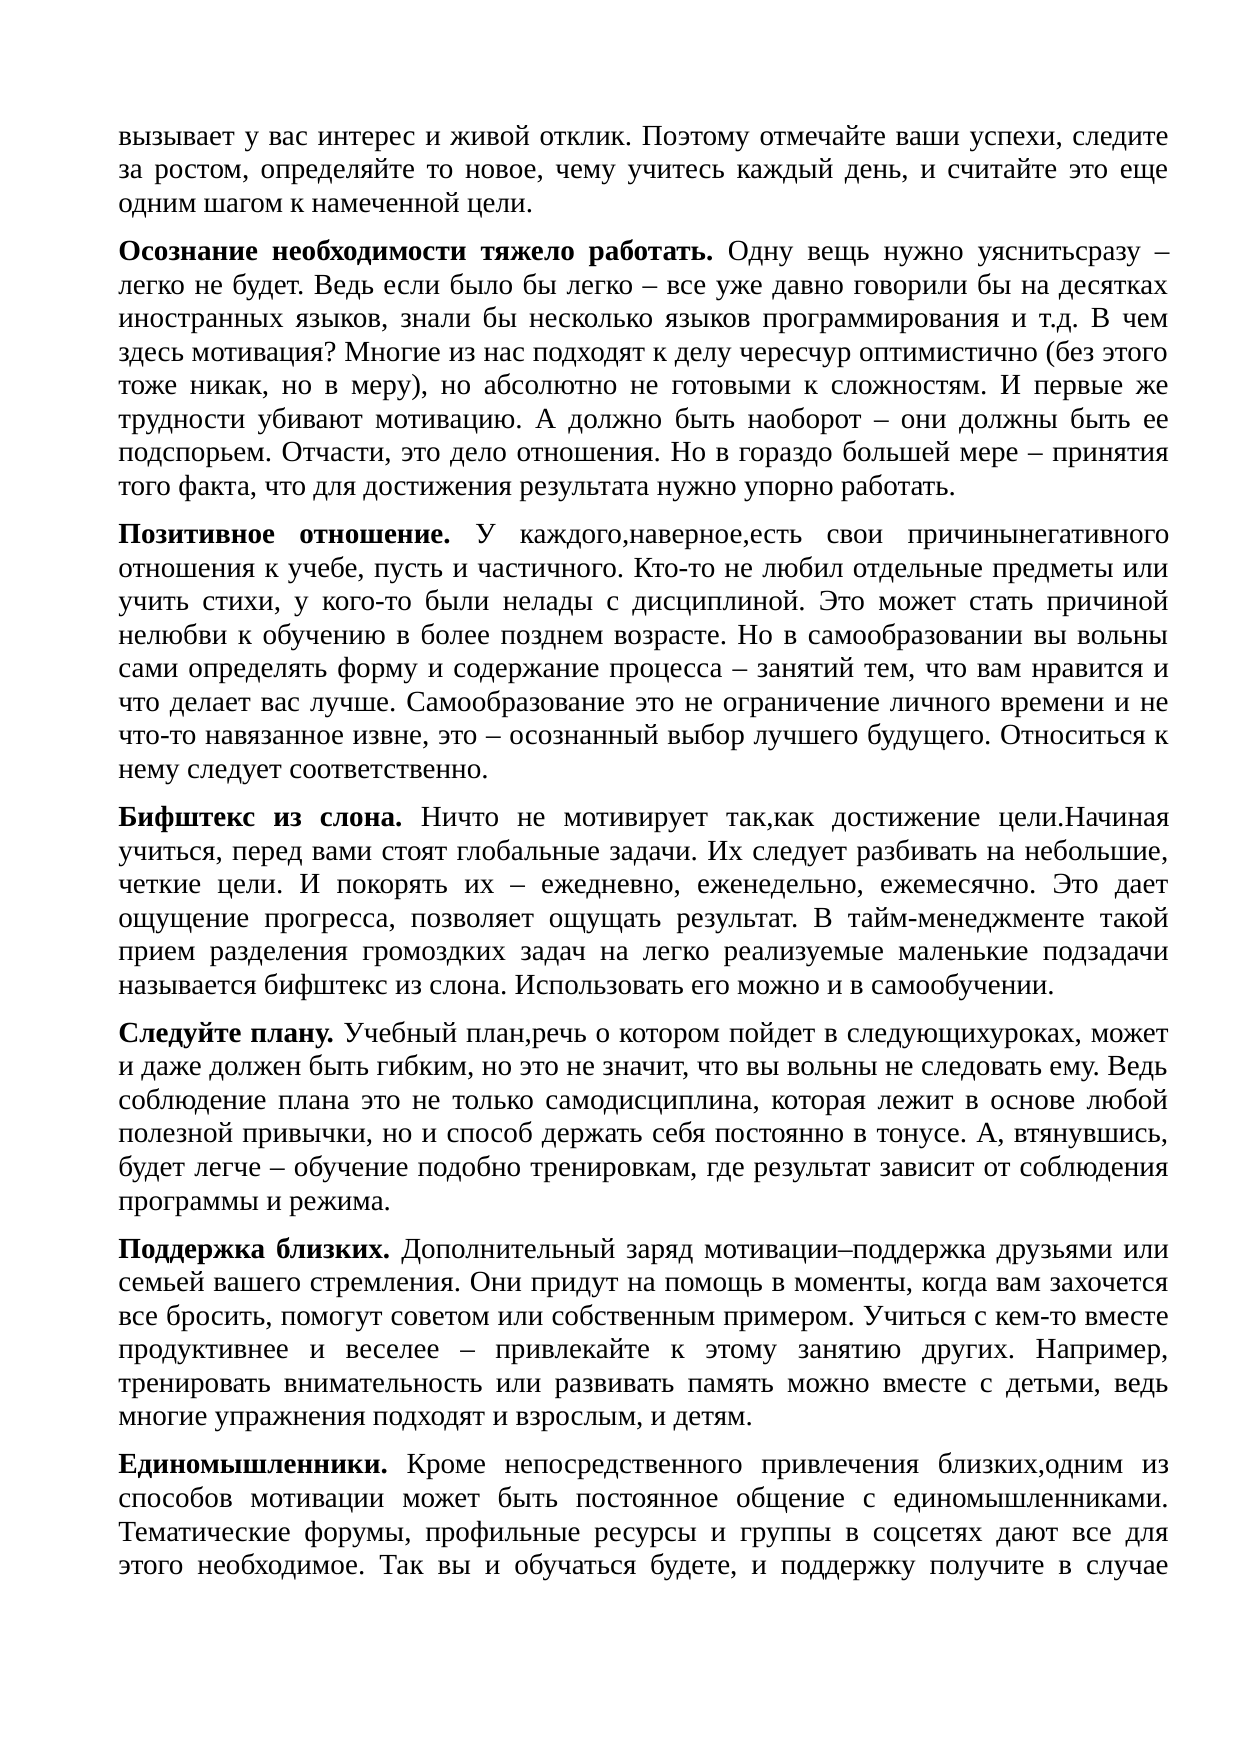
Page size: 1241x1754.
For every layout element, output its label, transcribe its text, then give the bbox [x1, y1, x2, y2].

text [118, 1447, 1170, 1581]
text Поддержка близких. Дополнительный заряд мотивации–поддержка друзьями или семьей вашего стремления. Они придут на помощь в моменты, когда вам захочется все бросить, помогут советом или собственным примером. Учиться с кем-то вместе продуктивнее и веселее – привлекайте к этому занятию других. Например, тренировать внимательность или развивать память можно вместе с детьми, ведь многие упражнения подходят и взрослым, и детям. [118, 1231, 1170, 1432]
text Позитивное отношение. У каждого,наверное,есть свои причинынегативного отношения к учебе, пусть и частичного. Кто-то не любил отдельные предметы или учить стихи, у кого-то были нелады с дисциплиной. Это может стать причиной нелюбви к обучению в более позднем возрасте. Но в самообразовании вы вольны сами определять форму и содержание процесса – занятий тем, что вам нравится и что делает вас лучше. Самообразование это не ограничение личного времени и не что-то навязанное извне, это – осознанный выбор лучшего будущего. Относиться к нему следует соответственно. [118, 516, 1170, 784]
text Осознание необходимости тяжело работать. Одну вещь нужно уяснитьсразу – легко не будет. Ведь если было бы легко – все уже давно говорили бы на десятках иностранных языков, знали бы несколько языков программирования и т.д. В чем здесь мотивация? Многие из нас подходят к делу чересчур оптимистично (без этого тоже никак, но в меру), но абсолютно не готовыми к сложностям. И первые же трудности убивают мотивацию. А должно быть наоборот – они должны быть ее подспорьем. Отчасти, это дело отношения. Но в гораздо большей мере – принятия того факта, что для достижения результата нужно упорно работать. [118, 233, 1170, 502]
text Бифштекс из слона. Ничто не мотивирует так,как достижение цели.Начиная учиться, перед вами стоят глобальные задачи. Их следует разбивать на небольшие, четкие цели. И покорять их – ежедневно, еженедельно, ежемесячно. Это дает ощущение прогресса, позволяет ощущать результат. В тайм-менеджменте такой прием разделения громоздких задач на легко реализуемые маленькие подзадачи называется бифштекс из слона. Использовать его можно и в самообучении. [118, 799, 1170, 1000]
text Следуйте плану. Учебный план,речь о котором пойдет в следующихуроках, может и даже должен быть гибким, но это не значит, что вы вольны не следовать ему. Ведь соблюдение плана это не только самодисциплина, которая лежит в основе любой полезной привычки, но и способ держать себя постоянно в тонусе. А, втянувшись, будет легче – обучение подобно тренировкам, где результат зависит от соблюдения программы и режима. [118, 1015, 1170, 1216]
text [118, 118, 1170, 219]
